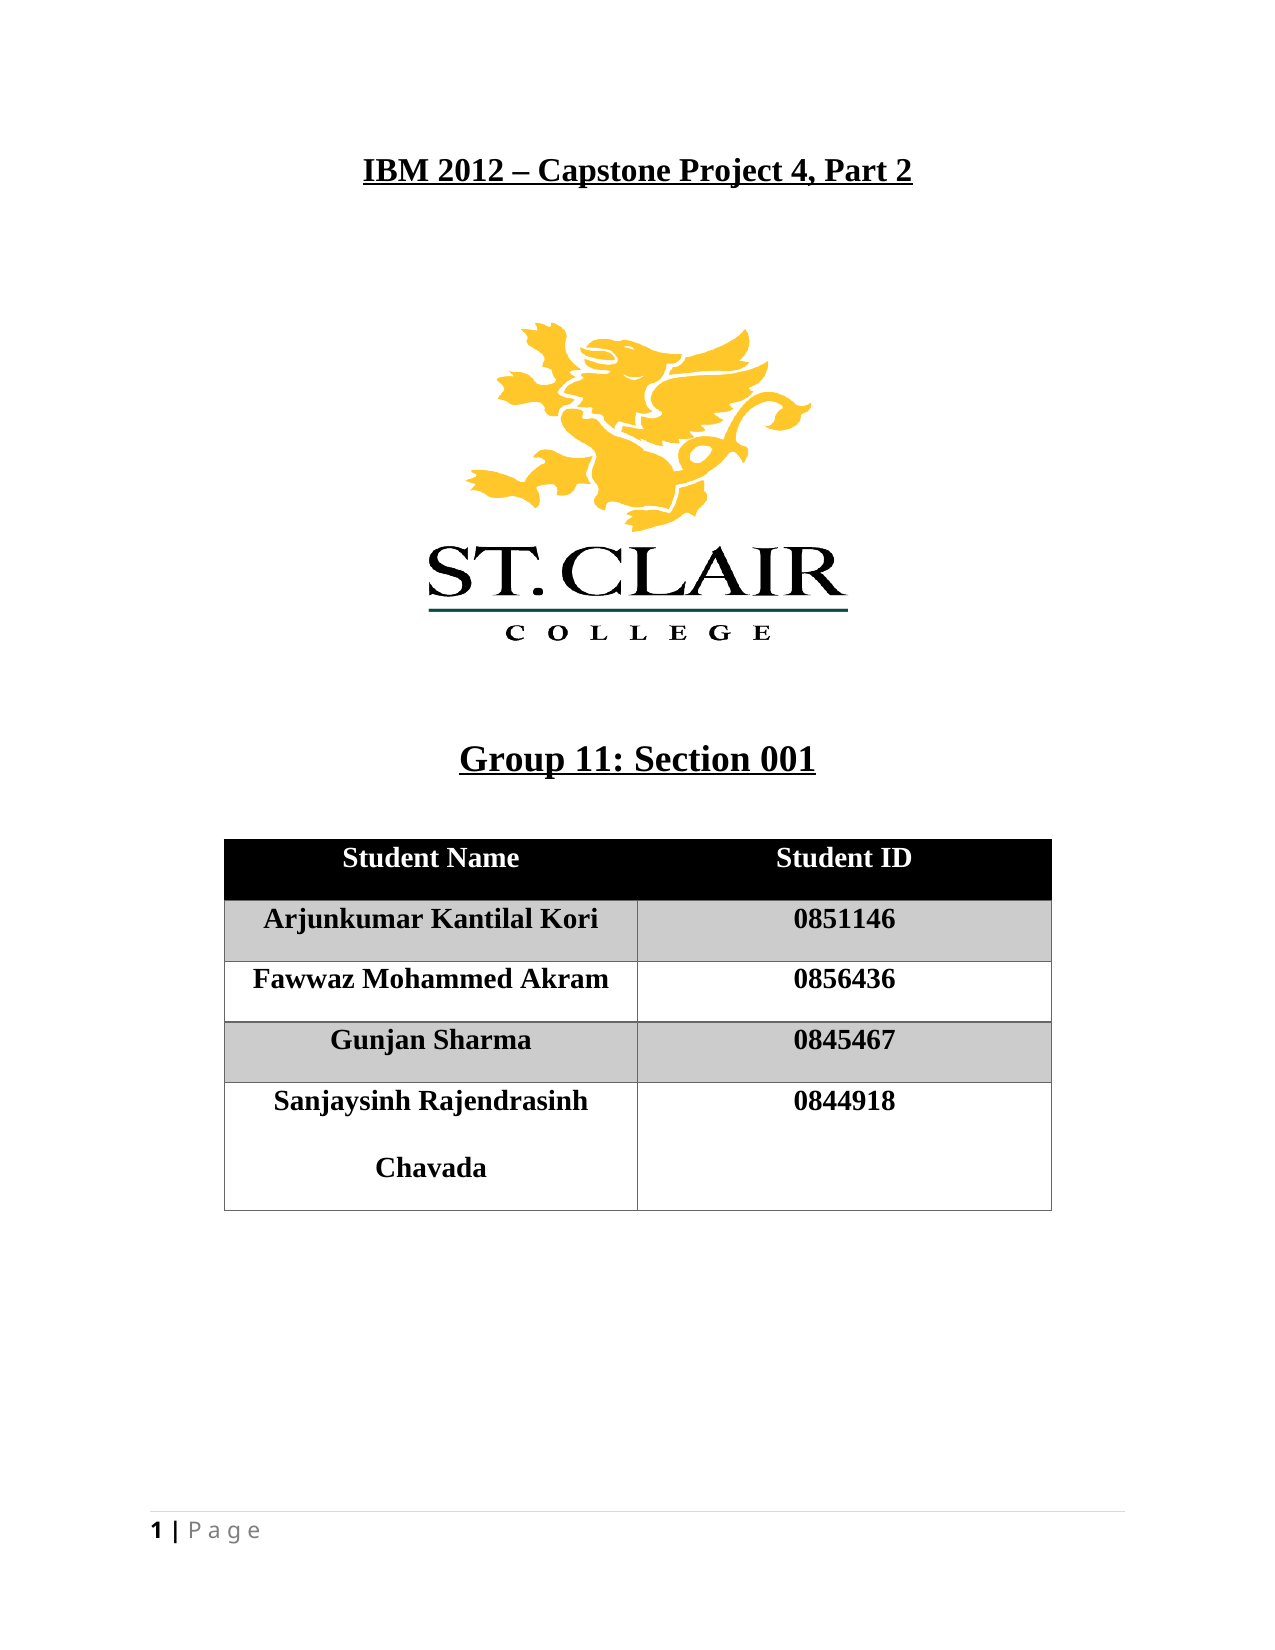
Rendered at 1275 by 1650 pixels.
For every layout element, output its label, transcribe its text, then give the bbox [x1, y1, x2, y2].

picture [415, 307, 860, 658]
table_cell Fawwaz Mohammed Akram [225, 962, 637, 1021]
table_cell 0856436 [638, 962, 1051, 1021]
text Group 11: Section 001 [150, 736, 1125, 779]
table_cell Gunjan Sharma [225, 1023, 637, 1082]
table_cell 0844918 [638, 1083, 1051, 1210]
table_header Student ID [638, 840, 1051, 900]
table_cell Sanjaysinh Rajendrasinh Chavada [225, 1083, 637, 1210]
table_header Student Name [225, 840, 637, 900]
table_cell 0851146 [638, 901, 1051, 961]
text IBM 2012 – Capstone Project 4, Part 2 [150, 150, 1124, 188]
table_cell Arjunkumar Kantilal Kori [225, 901, 637, 961]
table_cell 0845467 [638, 1023, 1051, 1082]
